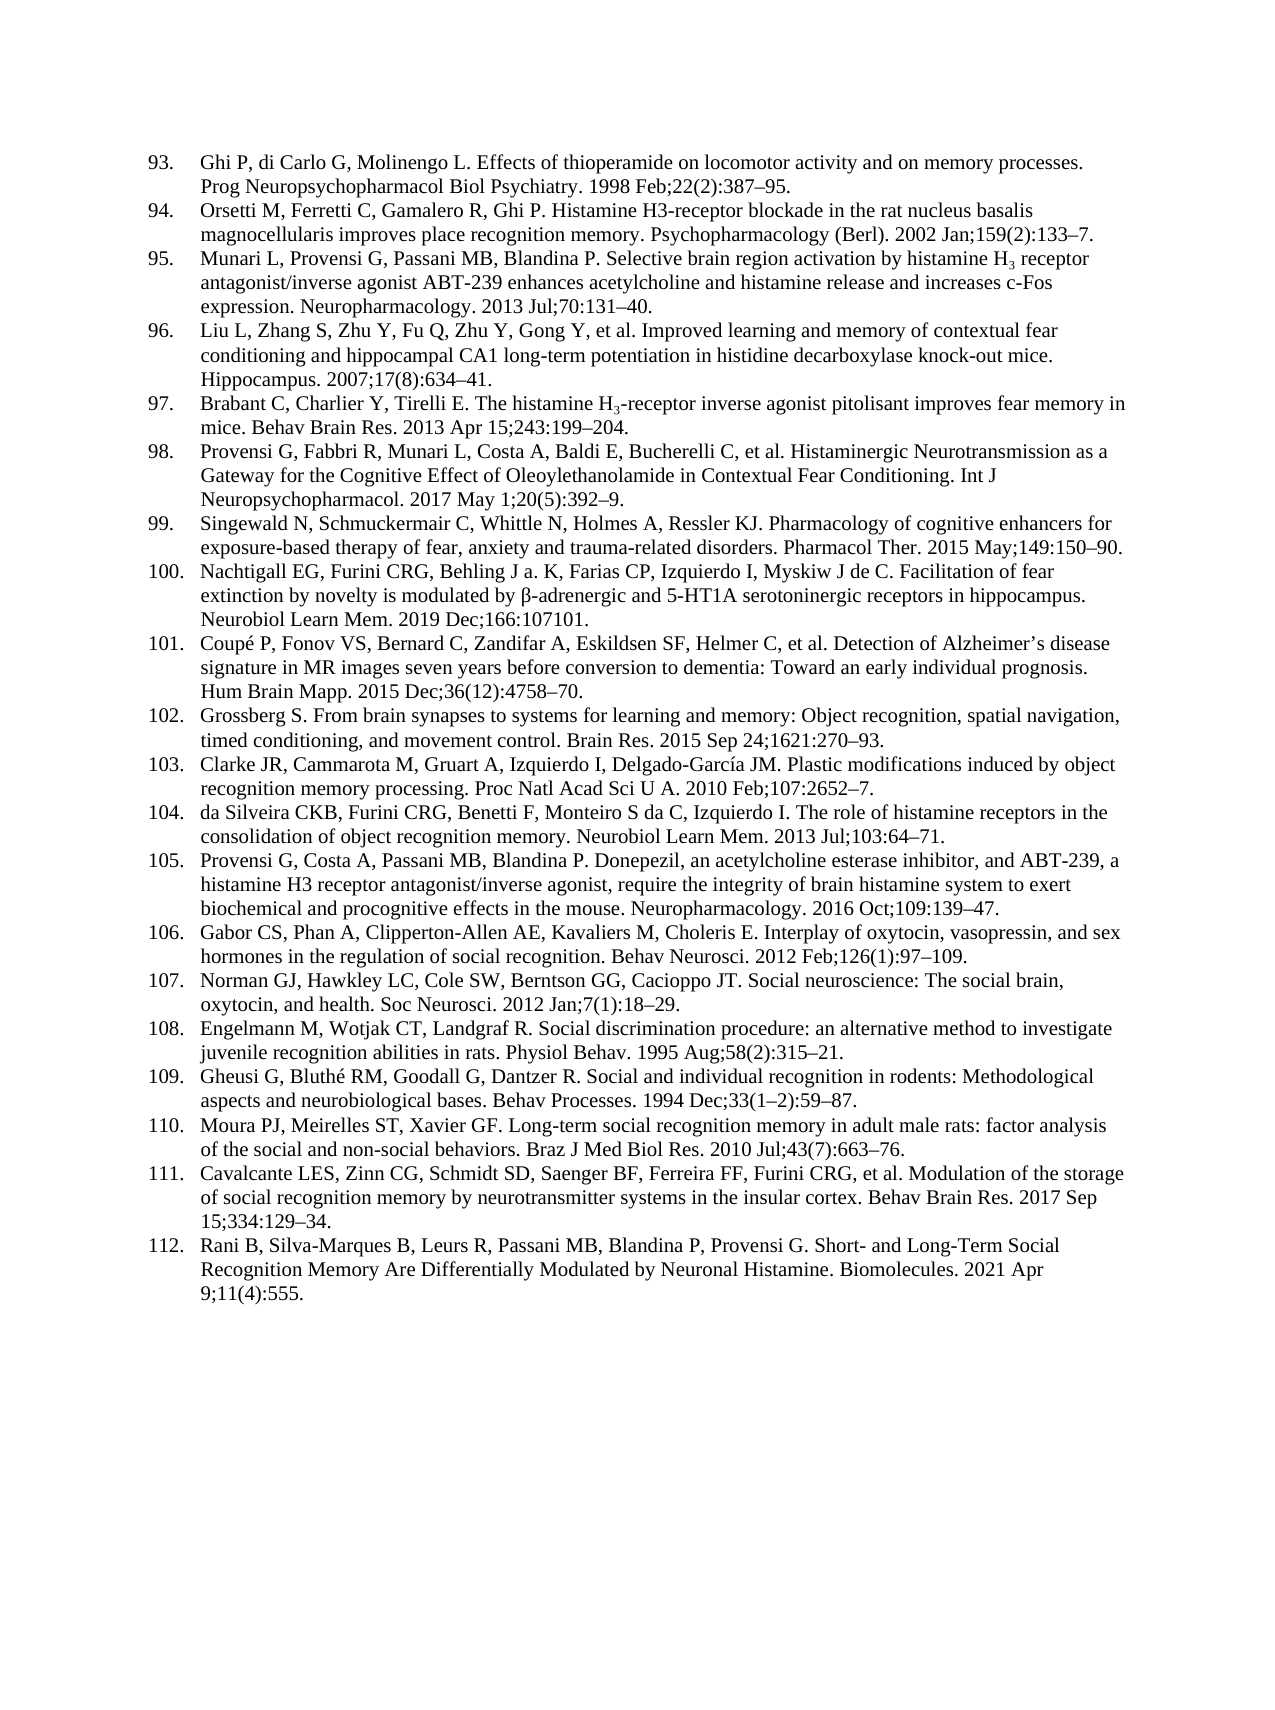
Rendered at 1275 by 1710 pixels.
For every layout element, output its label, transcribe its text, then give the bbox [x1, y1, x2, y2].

text 99. Singewald N, Schmuckermair C, Whittle N, Holmes A, Ressler KJ. Pharmacology of cognitive enhancers for exposure-based therapy of fear, anxiety and trauma-related disorders. Pharmacol Ther. 2015 May;149:150–90. [148, 511, 1127, 559]
text 102. Grossberg S. From brain synapses to systems for learning and memory: Object recognition, spatial navigation, timed conditioning, and movement control. Brain Res. 2015 Sep 24;1621:270–93. [148, 703, 1127, 752]
text 101. Coupé P, Fonov VS, Bernard C, Zandifar A, Eskildsen SF, Helmer C, et al. Detection of Alzheimer’s disease signature in MR images seven years before conversion to dementia: Toward an early individual prognosis. Hum Brain Mapp. 2015 Dec;36(12):4758–70. [148, 631, 1127, 703]
text 93. Ghi P, di Carlo G, Molinengo L. Effects of thioperamide on locomotor activity and on memory processes. Prog Neuropsychopharmacol Biol Psychiatry. 1998 Feb;22(2):387–95. [148, 150, 1127, 198]
text 95. Munari L, Provensi G, Passani MB, Blandina P. Selective brain region activation by histamine H₃ receptor antagonist/inverse agonist ABT-239 enhances acetylcholine and histamine release and increases c-Fos expression. Neuropharmacology. 2013 Jul;70:131–40. [148, 246, 1127, 318]
text 112. Rani B, Silva-Marques B, Leurs R, Passani MB, Blandina P, Provensi G. Short- and Long-Term Social Recognition Memory Are Differentially Modulated by Neuronal Histamine. Biomolecules. 2021 Apr 9;11(4):555. [148, 1233, 1127, 1305]
text 103. Clarke JR, Cammarota M, Gruart A, Izquierdo I, Delgado-García JM. Plastic modifications induced by object recognition memory processing. Proc Natl Acad Sci U A. 2010 Feb;107:2652–7. [148, 752, 1127, 800]
text 98. Provensi G, Fabbri R, Munari L, Costa A, Baldi E, Bucherelli C, et al. Histaminergic Neurotransmission as a Gateway for the Cognitive Effect of Oleoylethanolamide in Contextual Fear Conditioning. Int J Neuropsychopharmacol. 2017 May 1;20(5):392–9. [148, 439, 1127, 511]
text 104. da Silveira CKB, Furini CRG, Benetti F, Monteiro S da C, Izquierdo I. The role of histamine receptors in the consolidation of object recognition memory. Neurobiol Learn Mem. 2013 Jul;103:64–71. [148, 800, 1127, 848]
text 105. Provensi G, Costa A, Passani MB, Blandina P. Donepezil, an acetylcholine esterase inhibitor, and ABT-239, a histamine H3 receptor antagonist/inverse agonist, require the integrity of brain histamine system to exert biochemical and procognitive effects in the mouse. Neuropharmacology. 2016 Oct;109:139–47. [148, 848, 1127, 920]
text 106. Gabor CS, Phan A, Clipperton-Allen AE, Kavaliers M, Choleris E. Interplay of oxytocin, vasopressin, and sex hormones in the regulation of social recognition. Behav Neurosci. 2012 Feb;126(1):97–109. [148, 920, 1127, 968]
text 96. Liu L, Zhang S, Zhu Y, Fu Q, Zhu Y, Gong Y, et al. Improved learning and memory of contextual fear conditioning and hippocampal CA1 long-term potentiation in histidine decarboxylase knock-out mice. Hippocampus. 2007;17(8):634–41. [148, 318, 1127, 391]
text 100. Nachtigall EG, Furini CRG, Behling J a. K, Farias CP, Izquierdo I, Myskiw J de C. Facilitation of fear extinction by novelty is modulated by β-adrenergic and 5-HT1A serotoninergic receptors in hippocampus. Neurobiol Learn Mem. 2019 Dec;166:107101. [148, 559, 1127, 631]
text 110. Moura PJ, Meirelles ST, Xavier GF. Long-term social recognition memory in adult male rats: factor analysis of the social and non-social behaviors. Braz J Med Biol Res. 2010 Jul;43(7):663–76. [148, 1112, 1127, 1161]
text 109. Gheusi G, Bluthé RM, Goodall G, Dantzer R. Social and individual recognition in rodents: Methodological aspects and neurobiological bases. Behav Processes. 1994 Dec;33(1–2):59–87. [148, 1064, 1127, 1112]
text 111. Cavalcante LES, Zinn CG, Schmidt SD, Saenger BF, Ferreira FF, Furini CRG, et al. Modulation of the storage of social recognition memory by neurotransmitter systems in the insular cortex. Behav Brain Res. 2017 Sep 15;334:129–34. [148, 1161, 1127, 1233]
text 97. Brabant C, Charlier Y, Tirelli E. The histamine H₃-receptor inverse agonist pitolisant improves fear memory in mice. Behav Brain Res. 2013 Apr 15;243:199–204. [148, 391, 1127, 439]
text 94. Orsetti M, Ferretti C, Gamalero R, Ghi P. Histamine H3-receptor blockade in the rat nucleus basalis magnocellularis improves place recognition memory. Psychopharmacology (Berl). 2002 Jan;159(2):133–7. [148, 198, 1127, 246]
text 107. Norman GJ, Hawkley LC, Cole SW, Berntson GG, Cacioppo JT. Social neuroscience: The social brain, oxytocin, and health. Soc Neurosci. 2012 Jan;7(1):18–29. [148, 968, 1127, 1016]
text 108. Engelmann M, Wotjak CT, Landgraf R. Social discrimination procedure: an alternative method to investigate juvenile recognition abilities in rats. Physiol Behav. 1995 Aug;58(2):315–21. [148, 1016, 1127, 1064]
